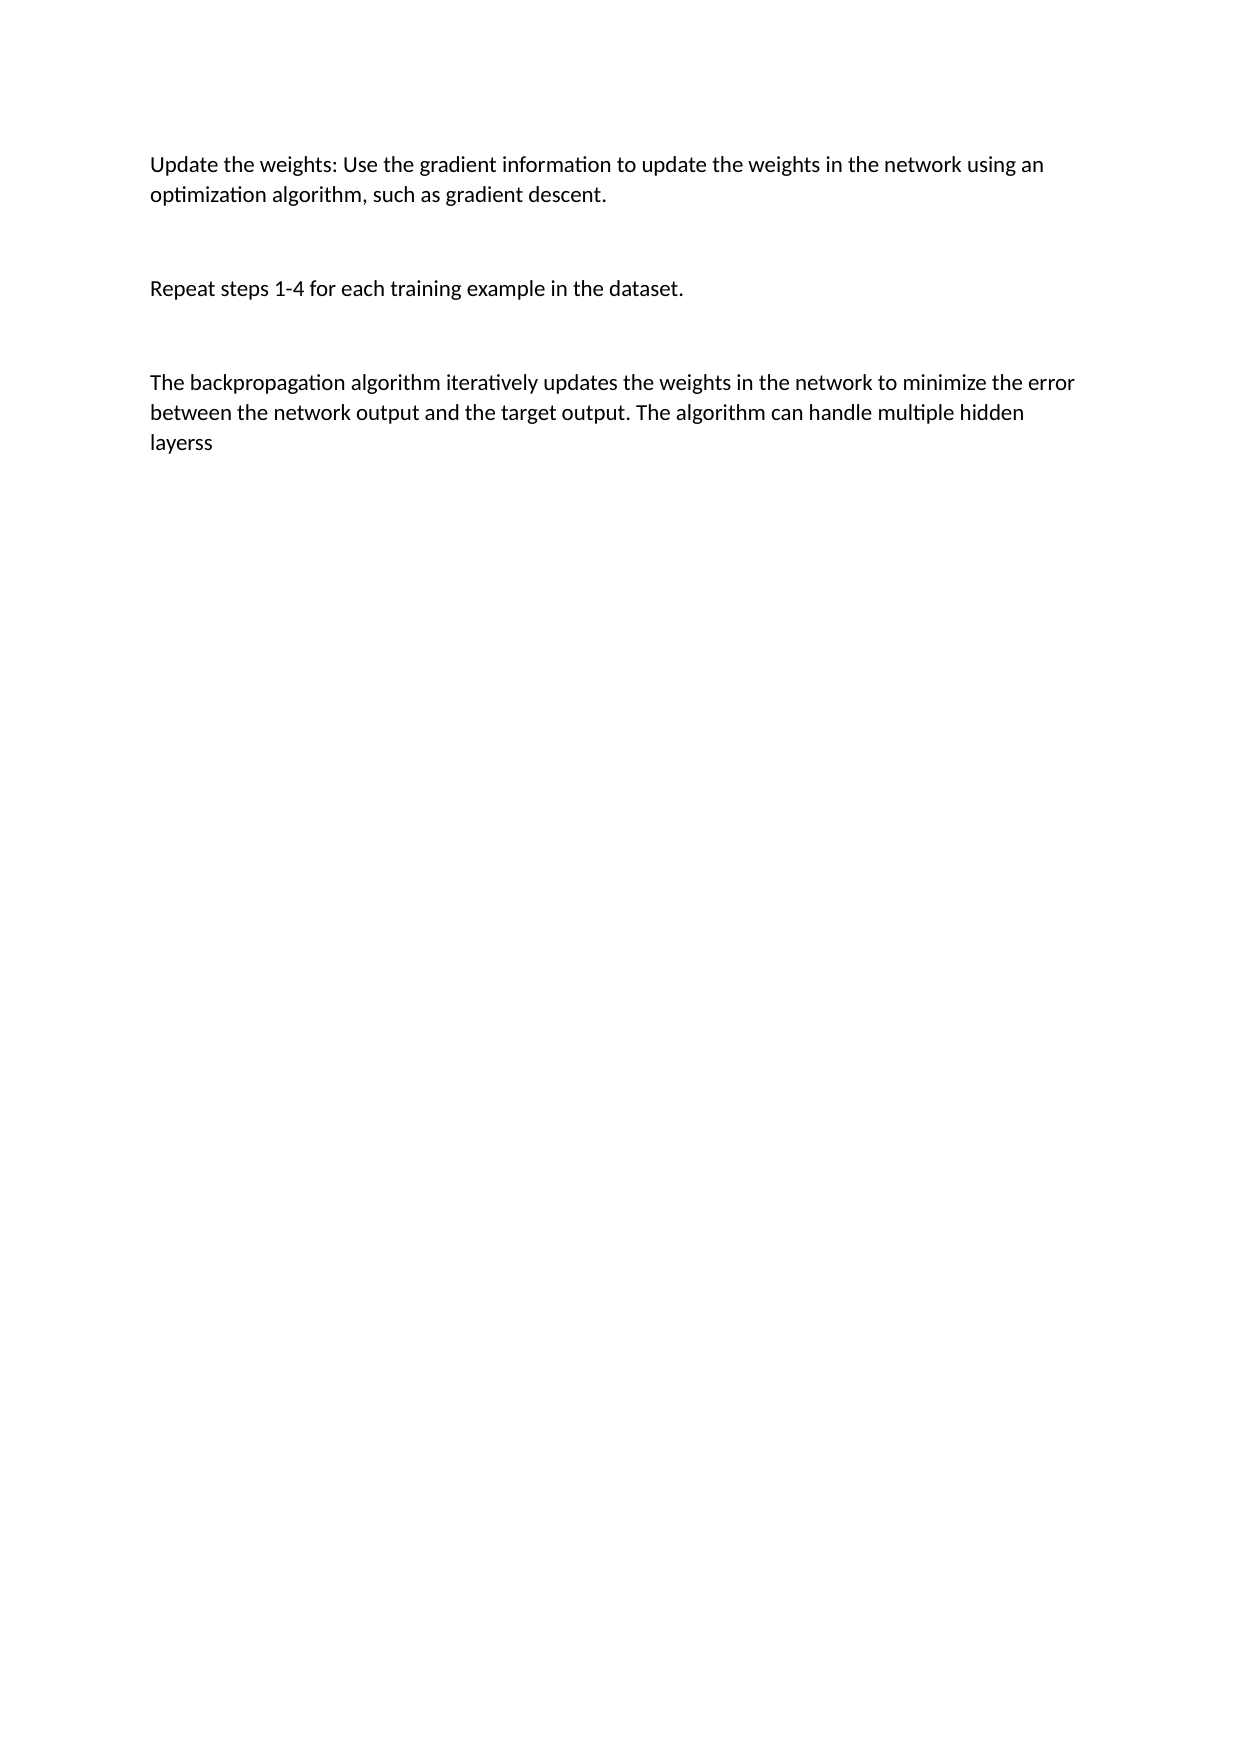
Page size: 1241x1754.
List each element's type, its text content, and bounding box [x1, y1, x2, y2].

text The backpropagation algorithm iteratively updates the weights in the network to minimize the error between the network output and the target output. The algorithm can handle multiple hidden layerss [150, 368, 1090, 456]
text Update the weights: Use the gradient information to update the weights in the network using an optimization algorithm, such as gradient descent. [150, 150, 1090, 208]
text Repeat steps 1-4 for each training example in the dataset. [150, 274, 1090, 302]
